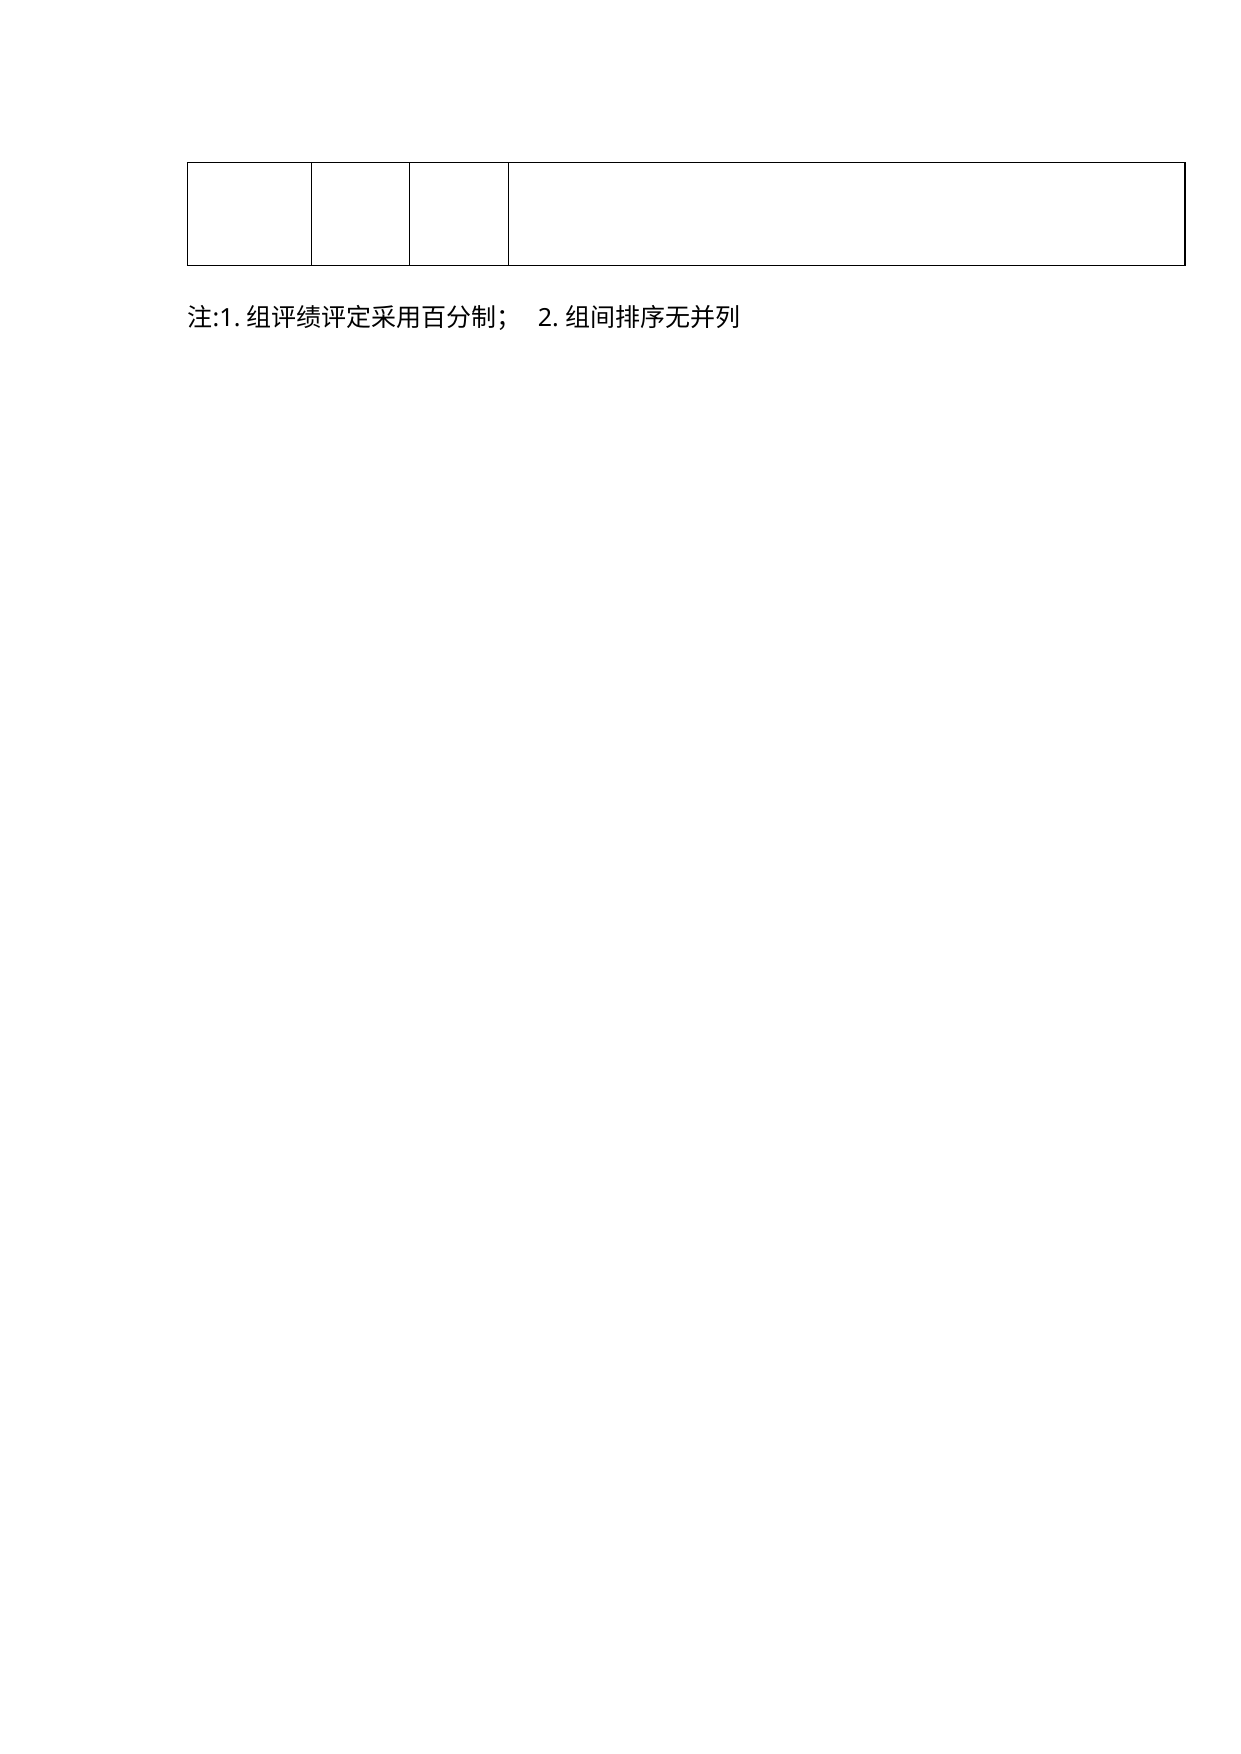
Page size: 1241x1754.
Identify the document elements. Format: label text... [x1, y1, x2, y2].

table_cell [509, 163, 1184, 265]
table_cell [188, 163, 311, 265]
table_cell [312, 163, 409, 265]
table_cell [410, 163, 508, 265]
text 注:1. 组评绩评定采用百分制； 2. 组间排序无并列 [187, 283, 1053, 348]
